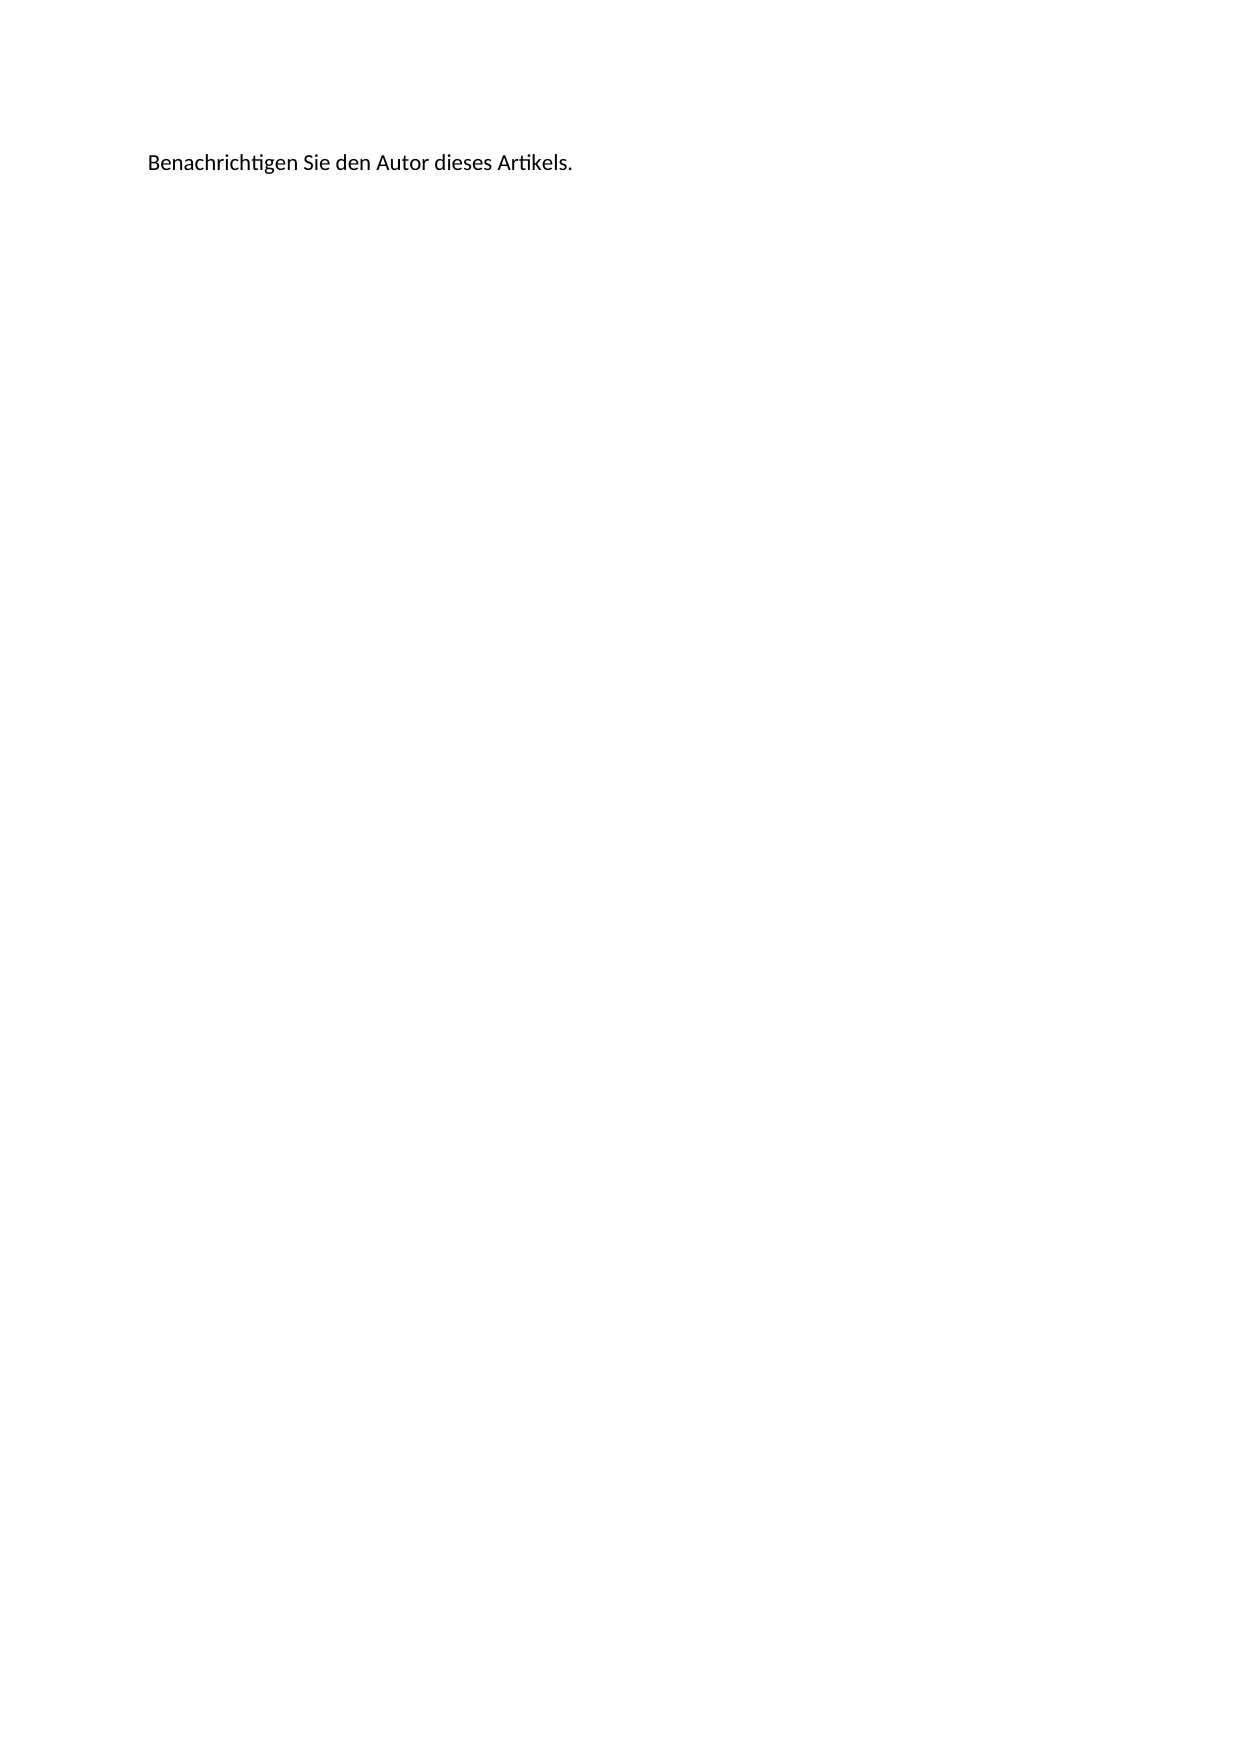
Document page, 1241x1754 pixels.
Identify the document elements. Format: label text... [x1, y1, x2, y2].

text Benachrichtigen Sie den Autor dieses Artikels. [148, 148, 1093, 176]
